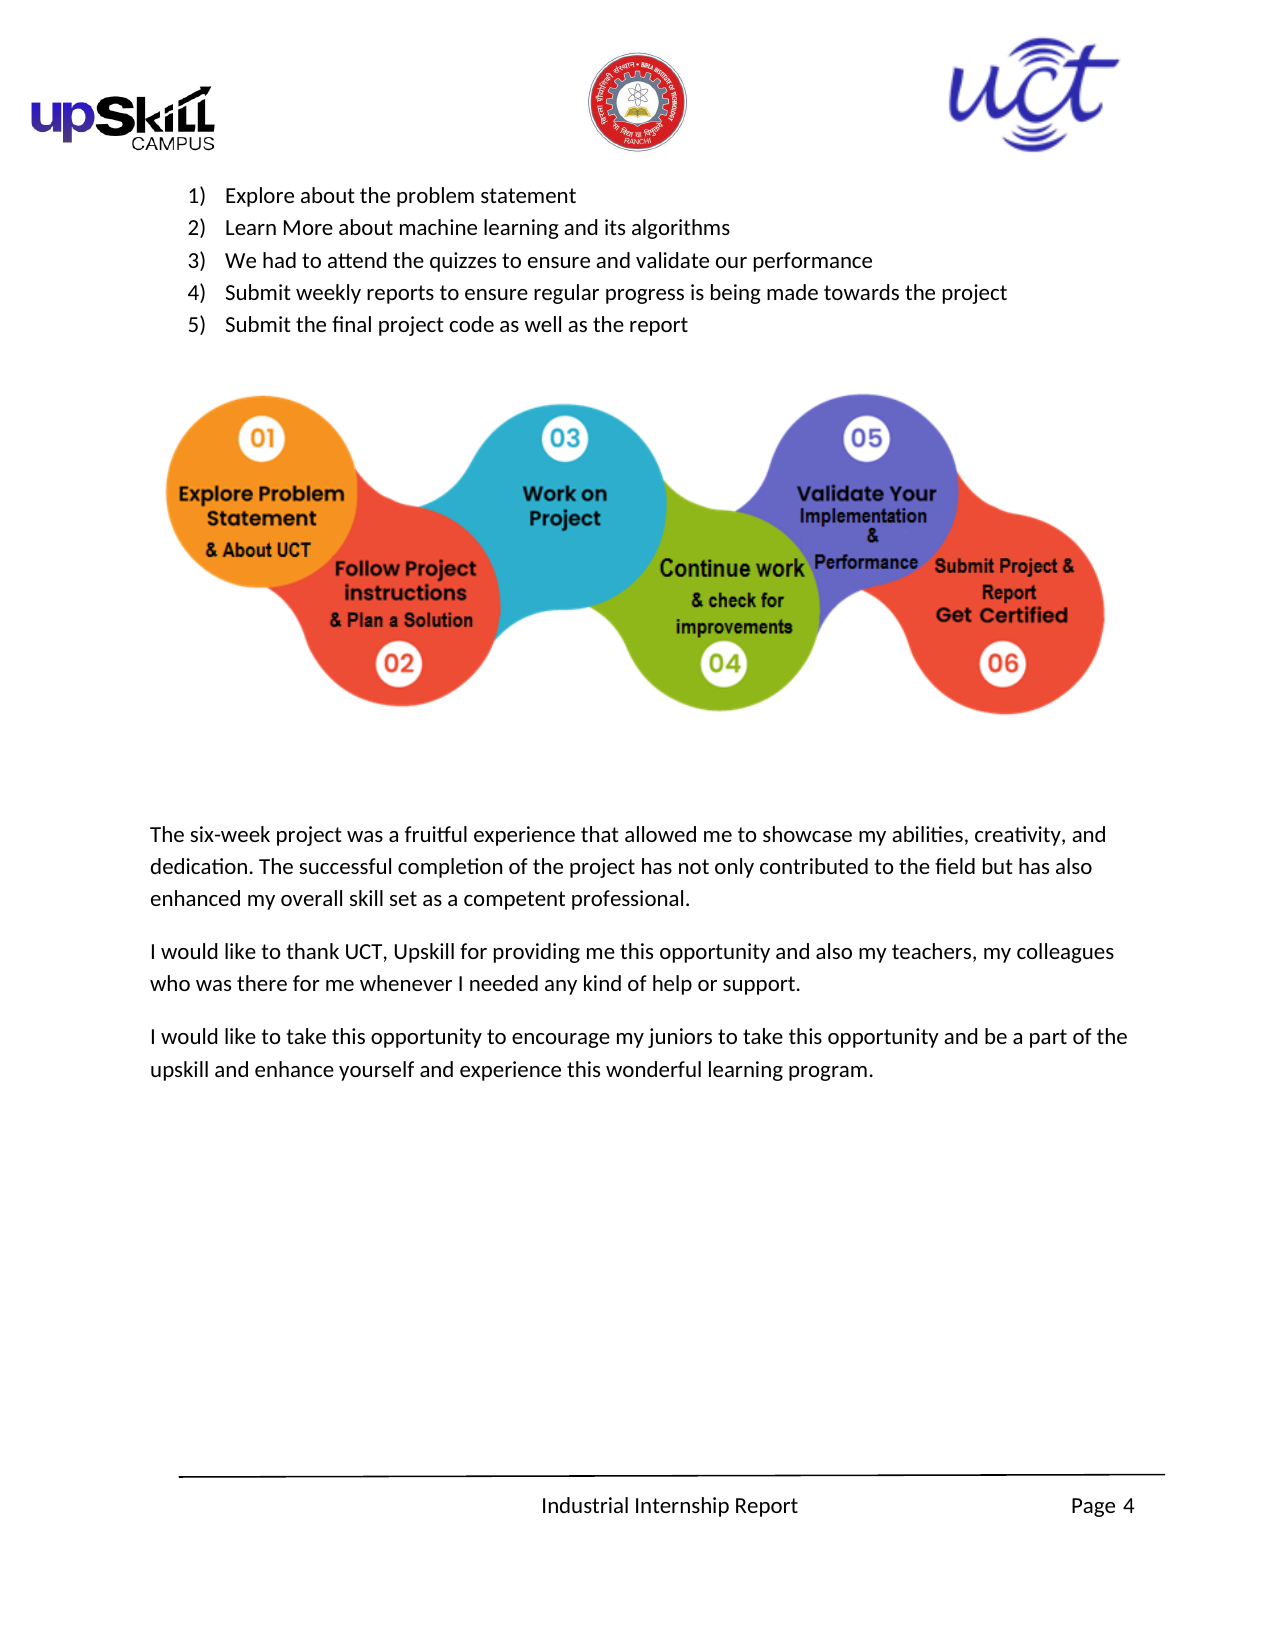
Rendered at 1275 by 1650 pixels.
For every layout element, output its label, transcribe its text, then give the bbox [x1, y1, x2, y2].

text I would like to thank UCT, Upskill for providing me this opportunity and also my teachers, my colleagues who was there for me whenever I needed any kind of help or support. [150, 937, 1134, 997]
list Submit the final project code as well as the report [187, 310, 1134, 338]
text I would like to take this opportunity to encourage my juniors to take this opportunity and be a part of the upskill and enhance yourself and experience this wonderful learning program. [150, 1022, 1134, 1083]
picture [946, 28, 1125, 154]
list Explore about the problem statement [187, 181, 1134, 209]
text The six-week project was a fruitful experience that allowed me to showcase my abilities, creativity, and dedication. The successful completion of the project has not only contributed to the field but has also enhanced my overall skill set as a competent professional. [150, 820, 1134, 912]
picture [0, 73, 246, 154]
list Submit weekly reports to ensure regular progress is being made towards the project [187, 278, 1134, 306]
picture [150, 363, 1135, 742]
picture [586, 52, 689, 154]
list We had to attend the quizzes to ensure and validate our performance [187, 246, 1134, 274]
list Learn More about machine learning and its algorithms [187, 213, 1134, 242]
